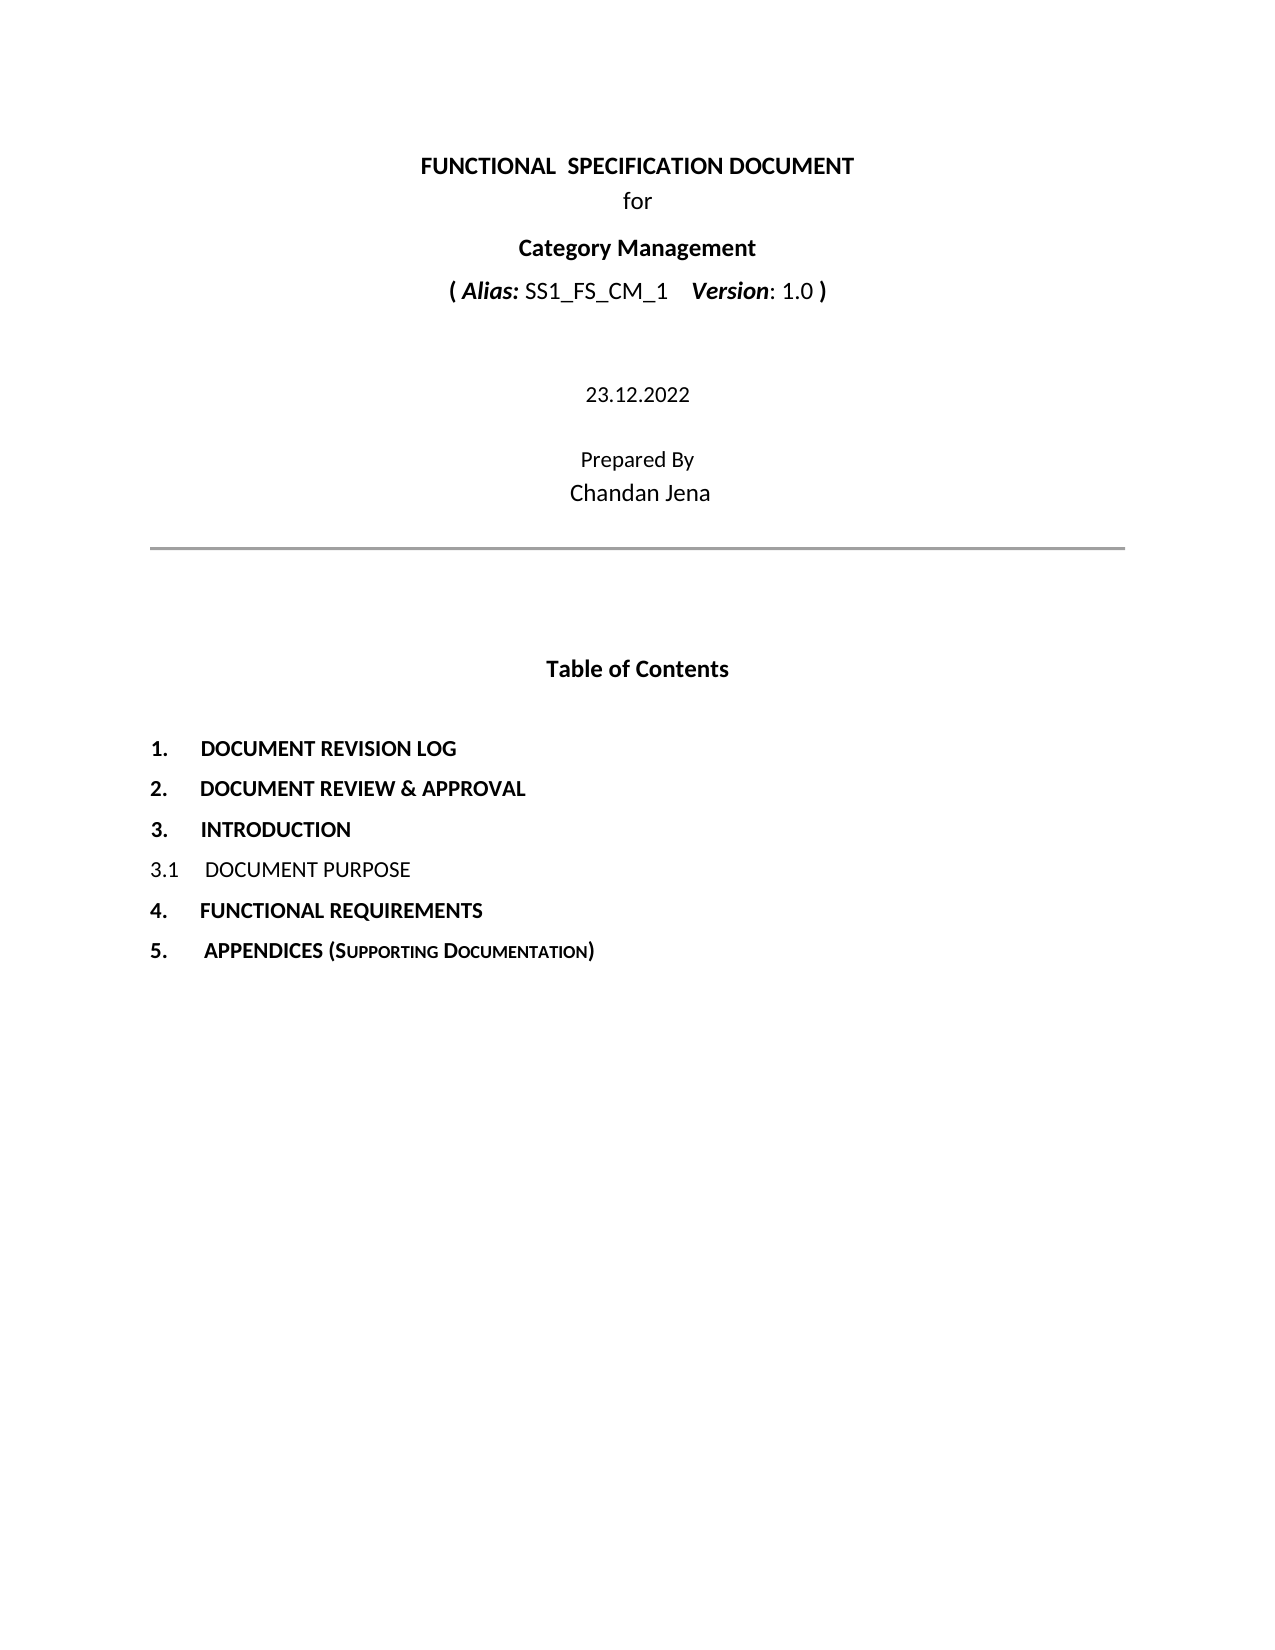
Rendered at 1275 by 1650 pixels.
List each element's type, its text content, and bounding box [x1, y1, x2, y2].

text ( Alias: SS1_FS_CM_1 Version: 1.0 ) [150, 276, 1125, 306]
text Chandan Jena [150, 477, 1125, 508]
text Category Management [150, 232, 1125, 263]
text FUNCTIONAL SPECIFICATION DOCUMENT [150, 150, 1125, 181]
text 23.12.2022 [150, 381, 1125, 408]
subtitle Table of Contents [150, 653, 1125, 684]
text Prepared By [150, 445, 1125, 473]
text for [150, 185, 1125, 216]
